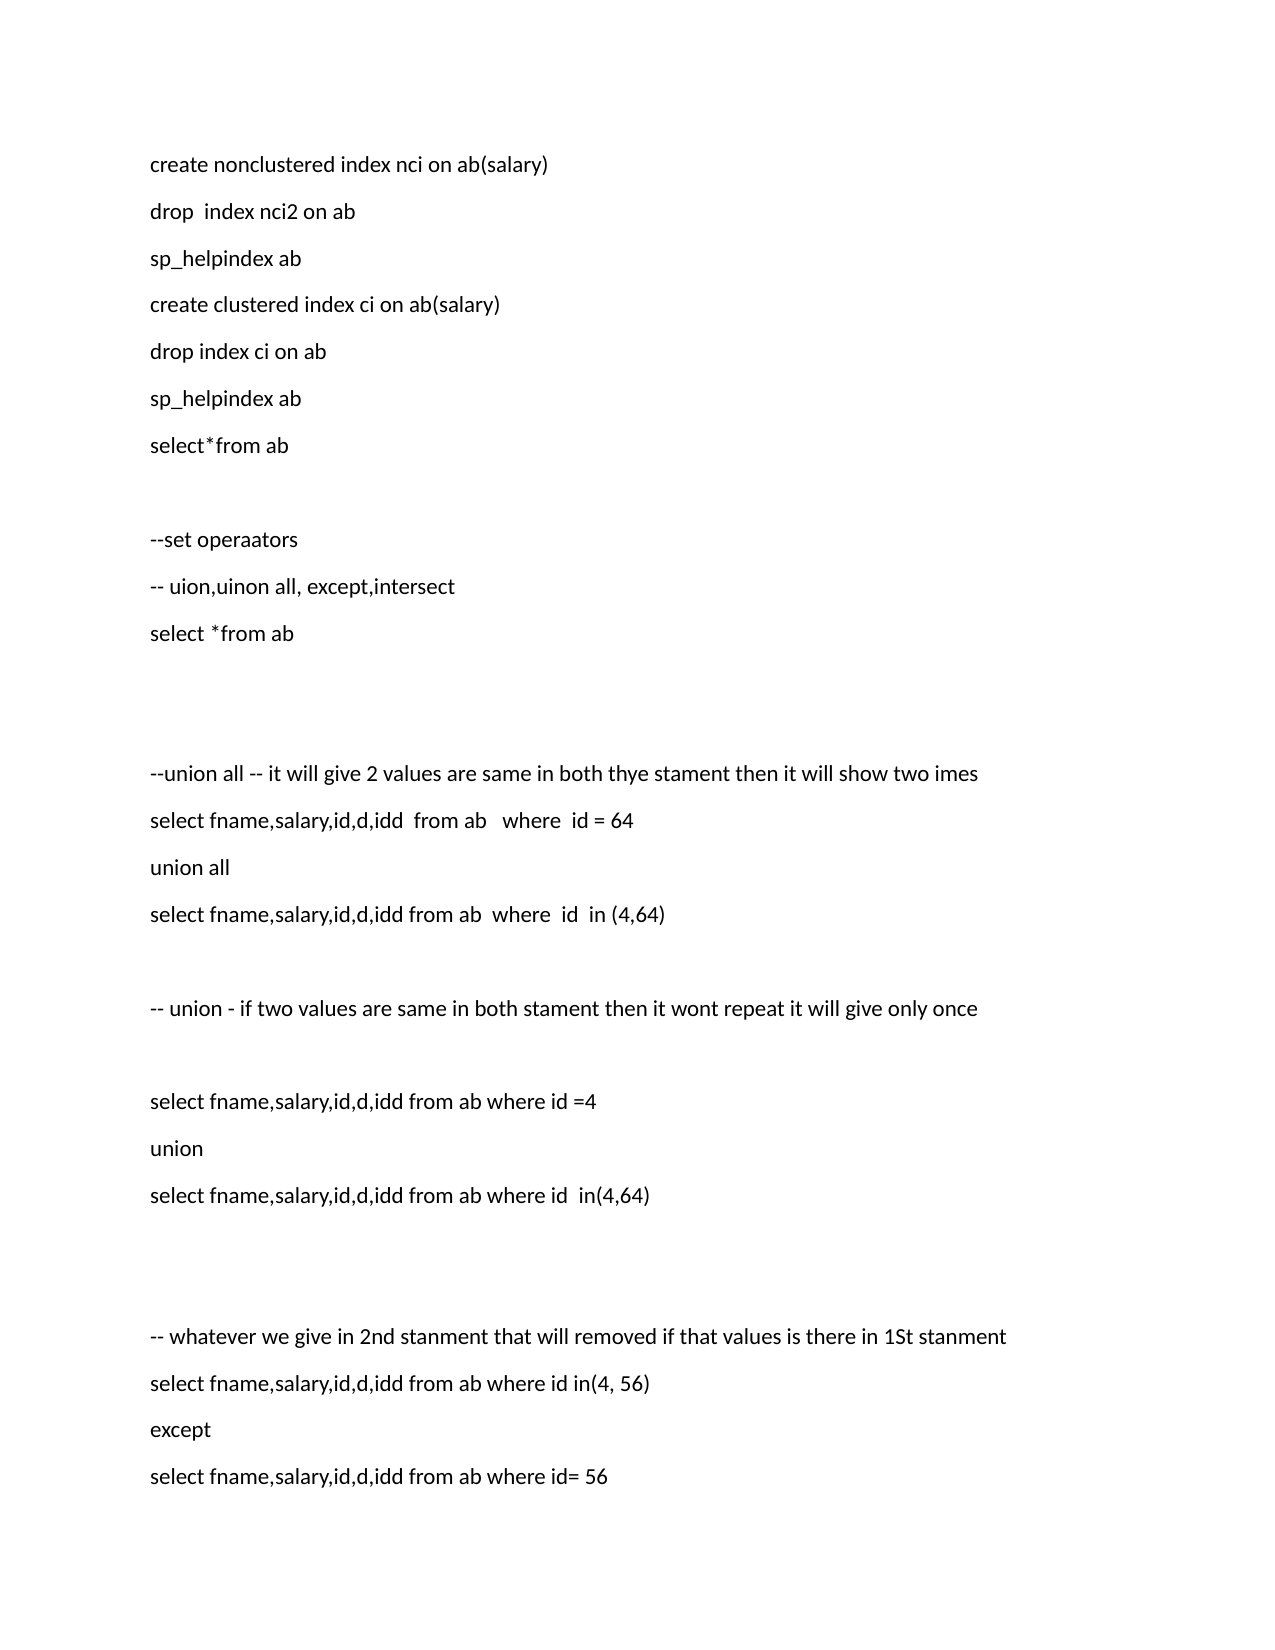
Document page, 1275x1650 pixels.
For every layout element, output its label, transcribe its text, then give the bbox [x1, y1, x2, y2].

text create nonclustered index nci on ab(salary) [150, 150, 1125, 178]
text select fname,salary,id,d,idd from ab where id =4 [150, 1087, 1125, 1116]
text select fname,salary,id,d,idd from ab where id in(4,64) [150, 1181, 1125, 1209]
text sp_helpindex ab [150, 384, 1125, 412]
text select fname,salary,id,d,idd from ab where id = 64 [150, 806, 1125, 834]
text select fname,salary,id,d,idd from ab where id= 56 [150, 1462, 1125, 1491]
text --union all -- it will give 2 values are same in both thye stament then it will show two imes [150, 759, 1125, 787]
text union all [150, 853, 1125, 881]
text except [150, 1416, 1125, 1444]
text create clustered index ci on ab(salary) [150, 291, 1125, 319]
text select*from ab [150, 431, 1125, 459]
text union [150, 1134, 1125, 1162]
text drop index ci on ab [150, 337, 1125, 366]
text select fname,salary,id,d,idd from ab where id in(4, 56) [150, 1369, 1125, 1397]
text --set operaators [150, 525, 1125, 553]
text select fname,salary,id,d,idd from ab where id in (4,64) [150, 900, 1125, 928]
text -- uion,uinon all, except,intersect [150, 572, 1125, 600]
text select *from ab [150, 619, 1125, 647]
text -- whatever we give in 2nd stanment that will removed if that values is there in 1St stanment [150, 1322, 1125, 1350]
text drop index nci2 on ab [150, 197, 1125, 225]
text -- union - if two values are same in both stament then it wont repeat it will give only once [150, 994, 1125, 1022]
text sp_helpindex ab [150, 244, 1125, 272]
